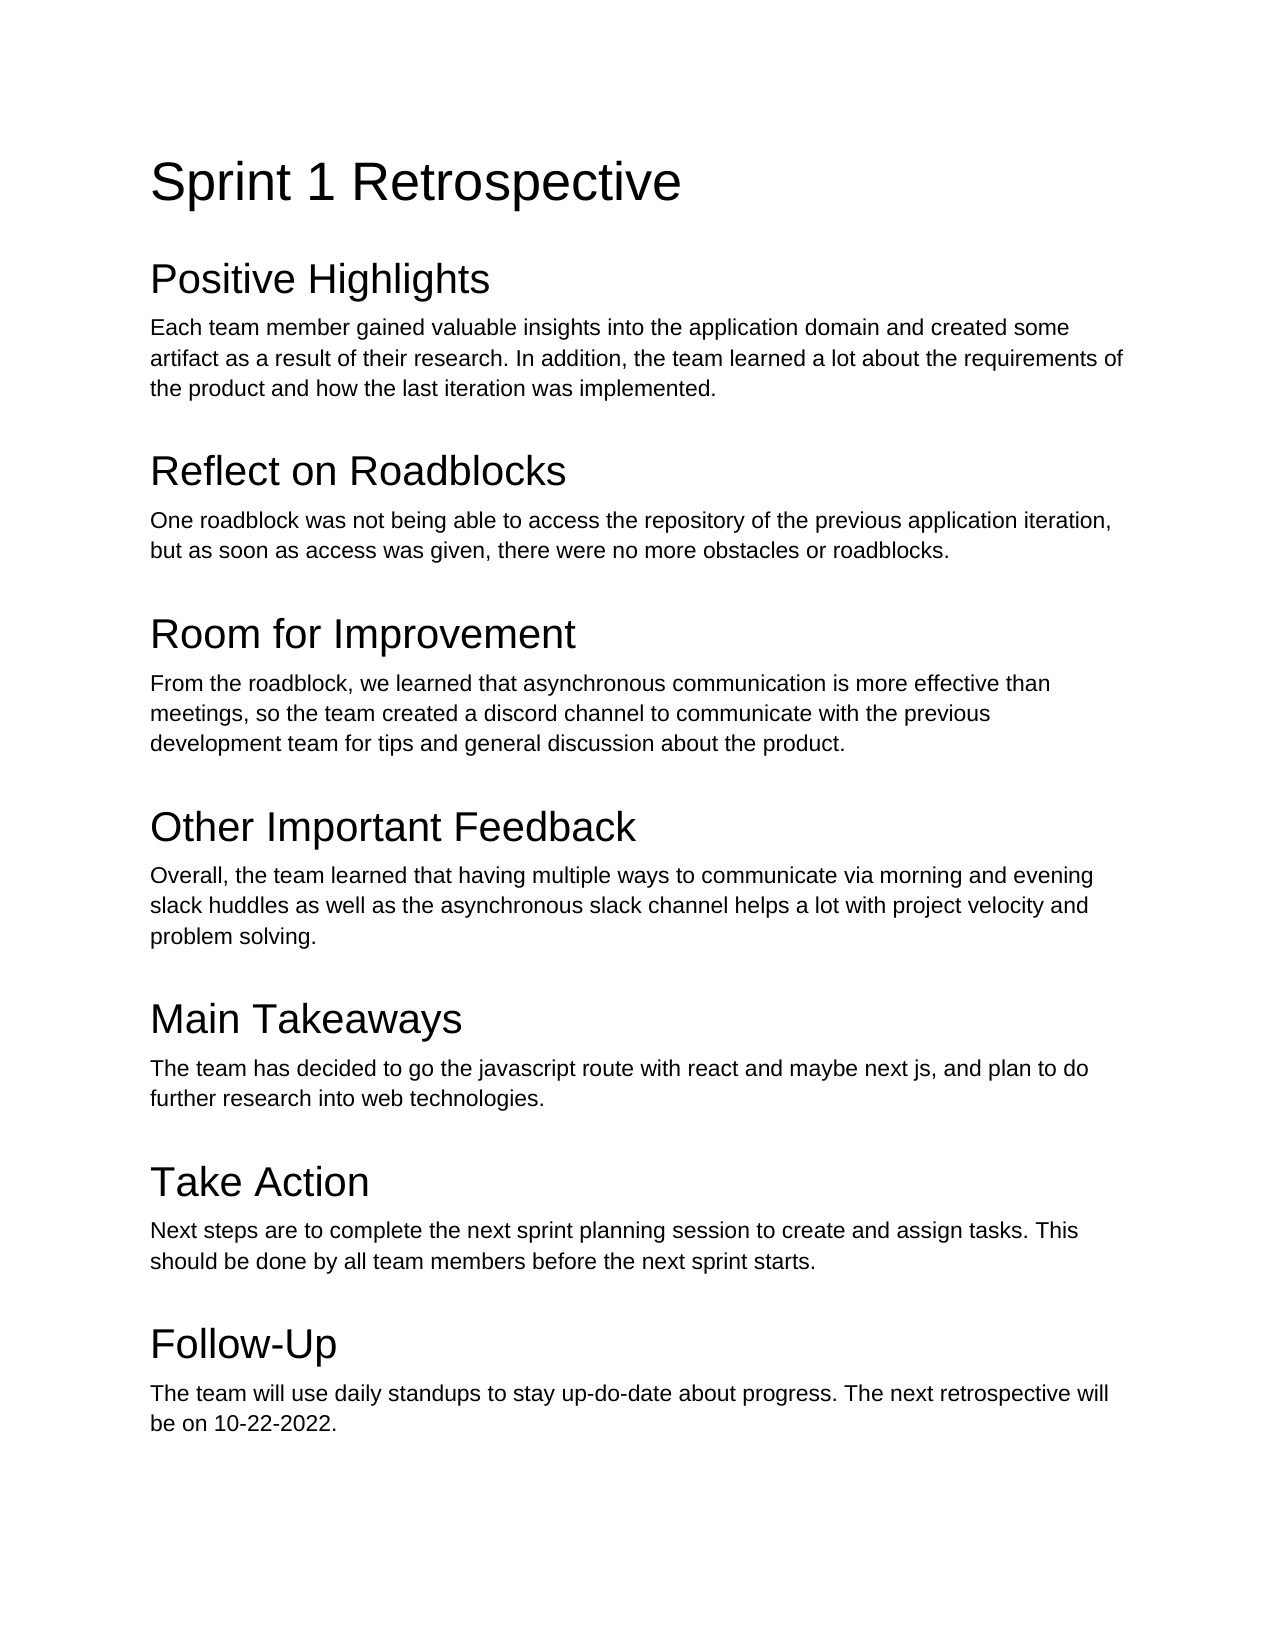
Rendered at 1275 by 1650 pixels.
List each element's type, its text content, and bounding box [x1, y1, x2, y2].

text From the roadblock, we learned that asynchronous communication is more effective than meetings, so the team created a discord channel to communicate with the previous development team for tips and general discussion about the product. [150, 669, 1125, 756]
text Next steps are to complete the next sprint planning session to create and assign tasks. This should be done by all team members before the next sprint starts. [150, 1217, 1125, 1274]
title Sprint 1 Retrospective [150, 150, 1125, 212]
text One roadblock was not being able to access the repository of the previous application iteration, but as soon as access was given, there were no more obstacles or roadblocks. [150, 507, 1125, 564]
text The team has decided to go the javascript route with react and maybe next js, and plan to do further research into web technologies. [150, 1055, 1125, 1112]
subtitle Room for Improvement [150, 609, 1125, 657]
text Overall, the team learned that having multiple ways to communicate via morning and evening slack huddles as well as the asynchronous slack channel helps a lot with project velocity and problem solving. [150, 862, 1125, 949]
text The team will use daily standups to stay up-do-date about progress. The next retrospective will be on 10-22-2022. [150, 1380, 1125, 1437]
subtitle Other Important Feedback [150, 802, 1125, 850]
subtitle Reflect on Roadblocks [150, 447, 1125, 494]
subtitle Positive Highlights [150, 254, 1125, 302]
subtitle Follow-Up [150, 1319, 1125, 1367]
subtitle Take Action [150, 1157, 1125, 1205]
subtitle Main Takeaways [150, 994, 1125, 1042]
text Each team member gained valuable insights into the application domain and created some artifact as a result of their research. In addition, the team learned a lot about the requirements of the product and how the last iteration was implemented. [150, 314, 1125, 401]
